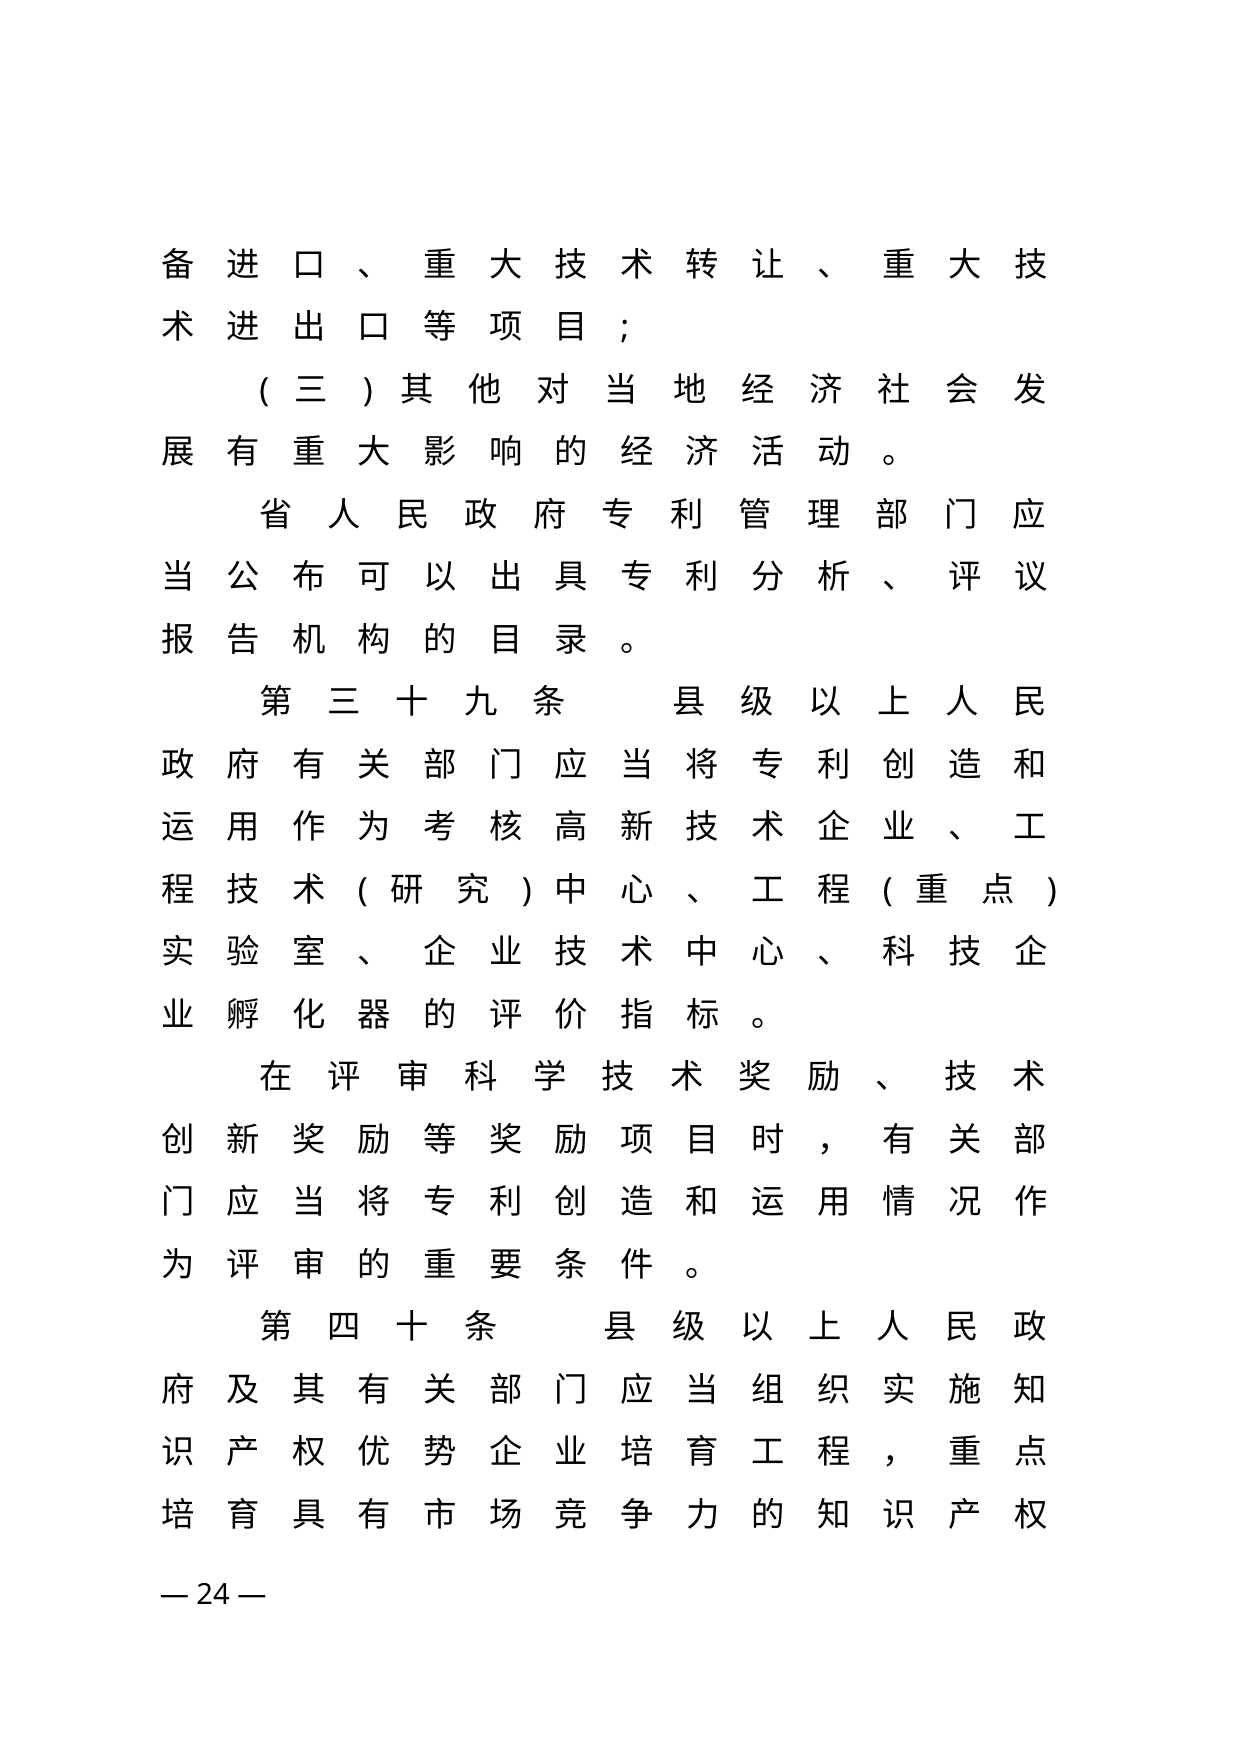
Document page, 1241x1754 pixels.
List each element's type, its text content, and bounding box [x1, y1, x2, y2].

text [161, 1293, 1079, 1543]
text (三) 其他对当地经济社会发展有重大影响的经济活动。 [161, 356, 1079, 481]
text 在评审科学技术奖励、技术创新奖励等奖励项目时，有关部门应当将专利创造和运用情况作为评审的重要条件。 [161, 1043, 1079, 1293]
text 省人民政府专利管理部门应当公布可以出具专利分析、评议报告机构的目录。 [161, 481, 1079, 668]
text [161, 231, 1079, 356]
text 第三十九条 县级以上人民政府有关部门应当将专利创造和运用作为考核高新技术企业、工程技术(研究)中心、工程(重点)实验室、企业技术中心、科技企业孵化器的评价指标。 [161, 668, 1079, 1043]
